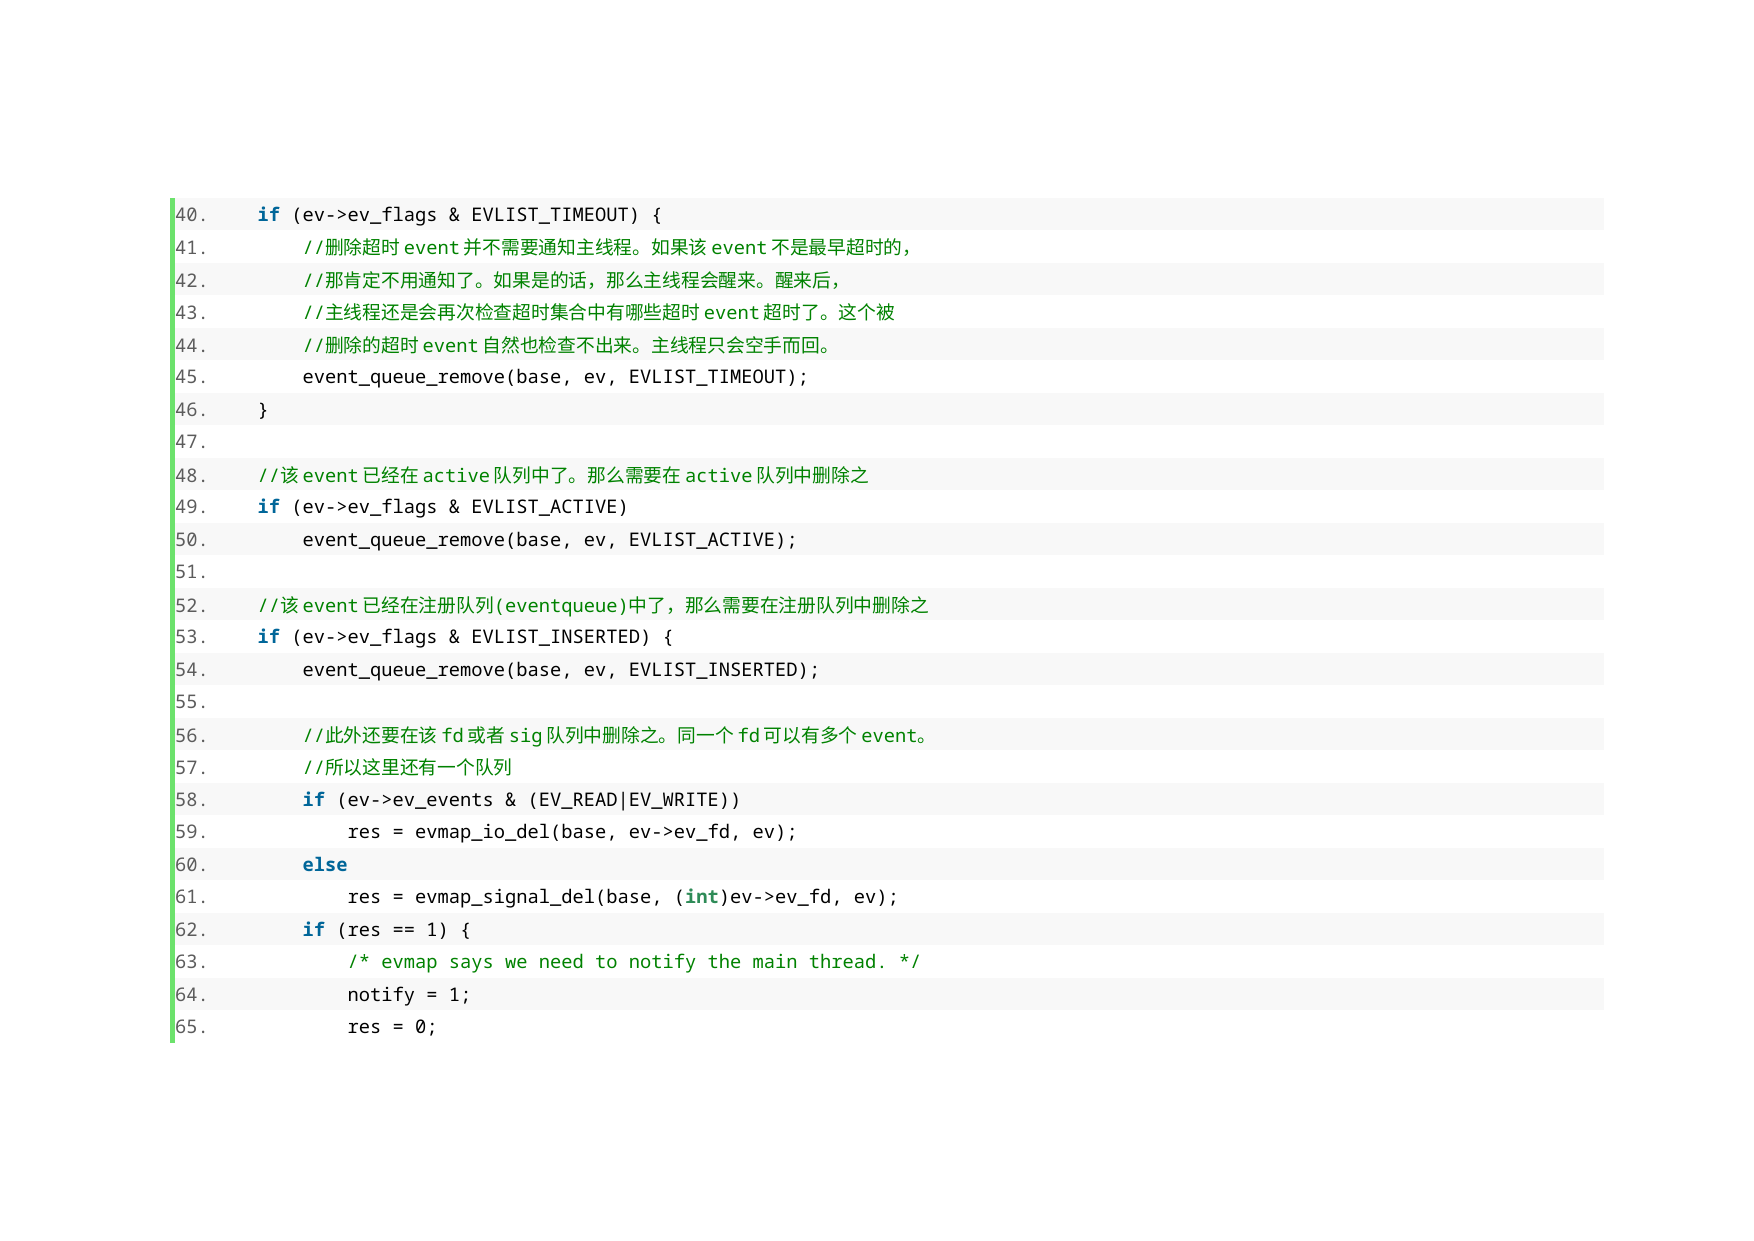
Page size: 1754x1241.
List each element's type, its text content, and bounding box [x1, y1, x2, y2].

list if (ev->ev_flags & EVLIST_INSERTED) { [175, 620, 1604, 653]
list notify = 1; [175, 978, 1604, 1010]
list //该event已经在active队列中了。那么需要在active队列中删除之 [175, 458, 1604, 490]
list res = evmap_signal_del(base, (int)ev->ev_fd, ev); [175, 880, 1604, 913]
list if (ev->ev_events & (EV_READ|EV_WRITE)) [175, 783, 1604, 815]
list } [175, 393, 1604, 425]
list if (res == 1) { [175, 913, 1604, 945]
list res = 0; [175, 1010, 1604, 1043]
list if (ev->ev_flags & EVLIST_TIMEOUT) { [175, 198, 1604, 230]
list //那肯定不用通知了。如果是的话，那么主线程会醒来。醒来后， [175, 263, 1604, 295]
list if (ev->ev_flags & EVLIST_ACTIVE) [175, 490, 1604, 523]
list //此外还要在该fd或者sig队列中删除之。同一个fd可以有多个event。 [175, 718, 1604, 750]
list //主线程还是会再次检查超时集合中有哪些超时event超时了。这个被 [175, 295, 1604, 328]
list event_queue_remove(base, ev, EVLIST_INSERTED); [175, 653, 1604, 685]
list else [175, 848, 1604, 880]
list event_queue_remove(base, ev, EVLIST_TIMEOUT); [175, 360, 1604, 393]
list //删除的超时event自然也检查不出来。主线程只会空手而回。 [175, 328, 1604, 360]
list res = evmap_io_del(base, ev->ev_fd, ev); [175, 815, 1604, 848]
list //该event已经在注册队列(eventqueue)中了，那么需要在注册队列中删除之 [175, 588, 1604, 620]
list /* evmap says we need to notify the main thread. */ [175, 945, 1604, 978]
list event_queue_remove(base, ev, EVLIST_ACTIVE); [175, 523, 1604, 555]
list //删除超时event并不需要通知主线程。如果该event不是最早超时的， [175, 230, 1604, 263]
list //所以这里还有一个队列 [175, 750, 1604, 783]
